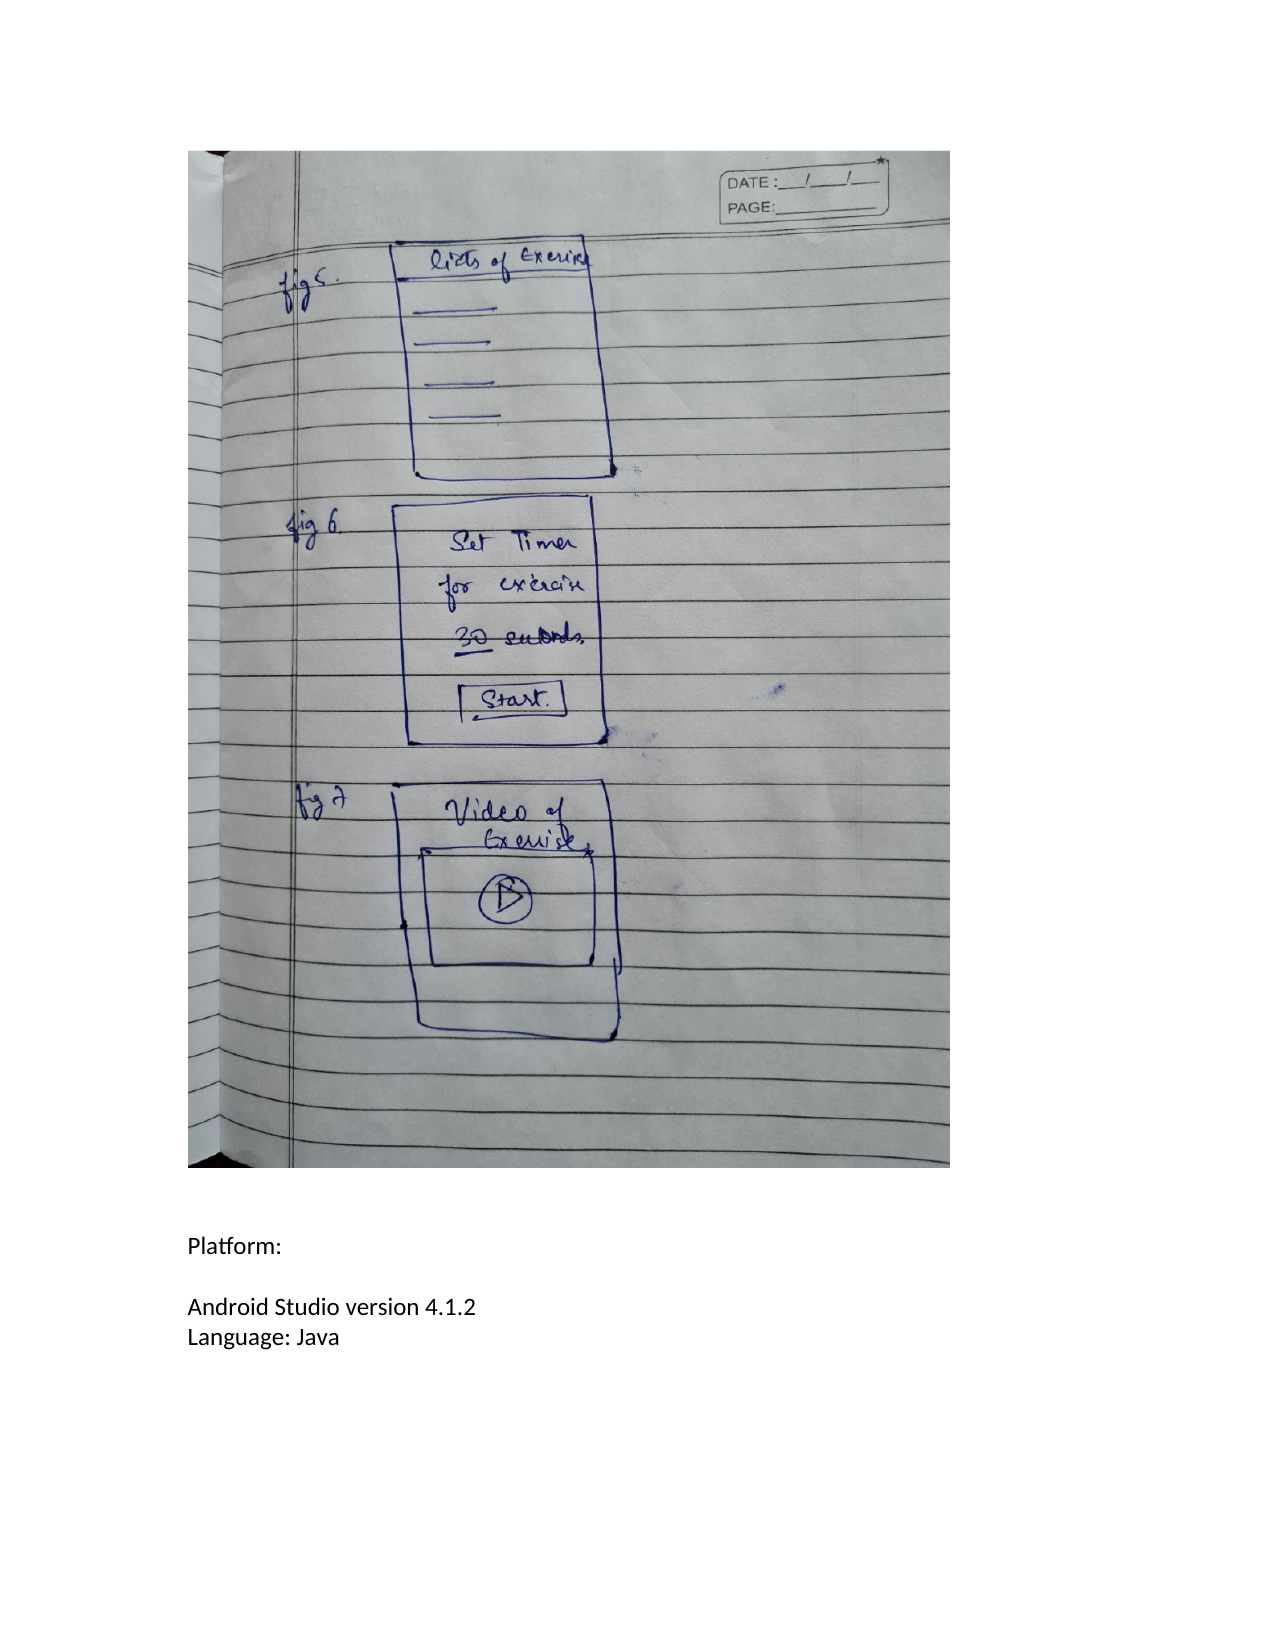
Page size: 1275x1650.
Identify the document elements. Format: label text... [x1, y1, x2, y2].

picture [188, 152, 950, 1167]
text Language: Java [187, 1321, 1125, 1352]
text Platform: [187, 1230, 1125, 1260]
text Android Studio version 4.1.2 [187, 1291, 1125, 1321]
